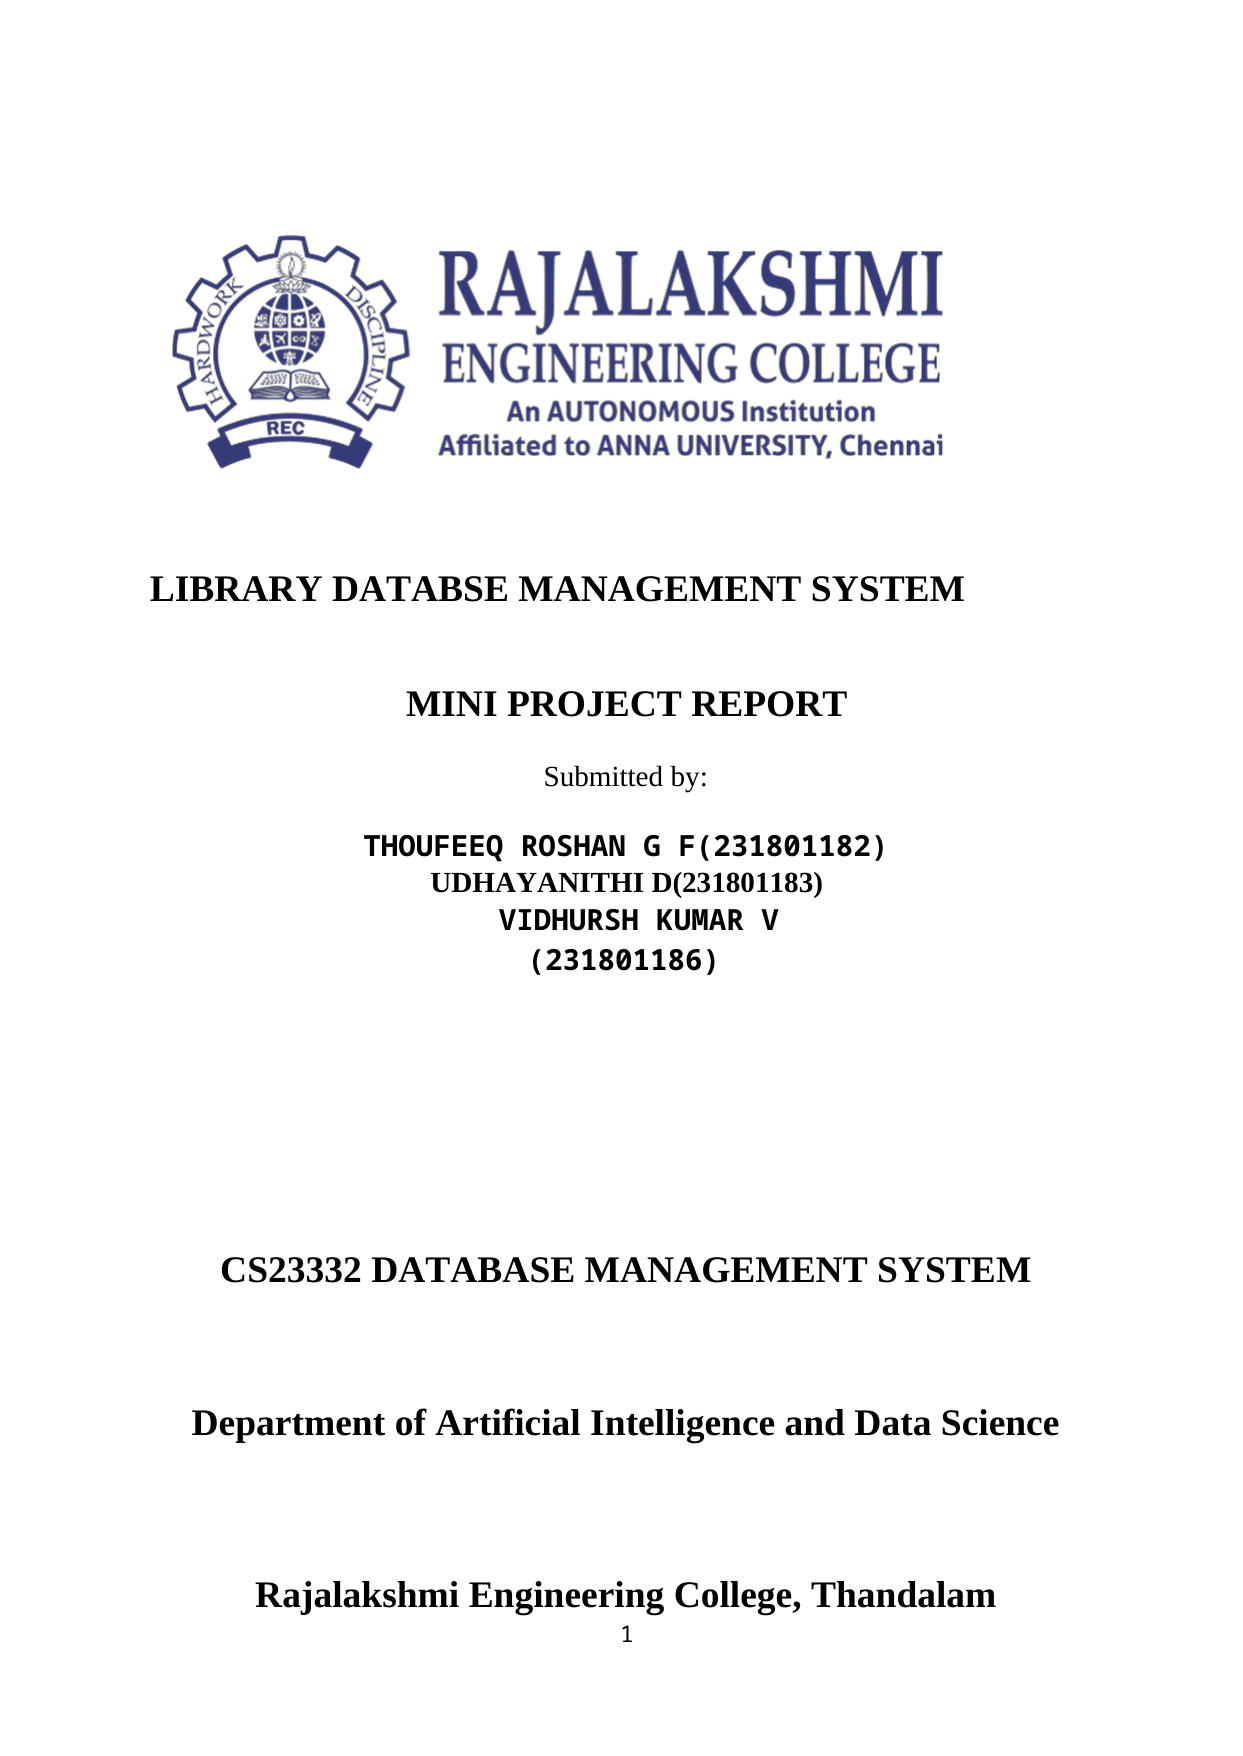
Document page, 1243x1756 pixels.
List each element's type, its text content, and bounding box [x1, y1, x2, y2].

text CS23332 DATABASE MANAGEMENT SYSTEM [79, 1247, 1172, 1291]
text THOUFEEQ ROSHAN G F(231801182) [79, 826, 1172, 865]
text UDHAYANITHI D(231801183) [79, 865, 1174, 899]
text MINI PROJECT REPORT [79, 682, 1174, 725]
text Submitted by: [79, 759, 1172, 792]
text Department of Artificial Intelligence and Data Science [79, 1400, 1172, 1443]
picture [172, 235, 943, 469]
text Rajalakshmi Engineering College, Thandalam [79, 1573, 1172, 1616]
text VIDHURSH KUMAR V (231801186) [379, 899, 793, 978]
text LIBRARY DATABSE MANAGEMENT SYSTEM [79, 566, 1036, 609]
